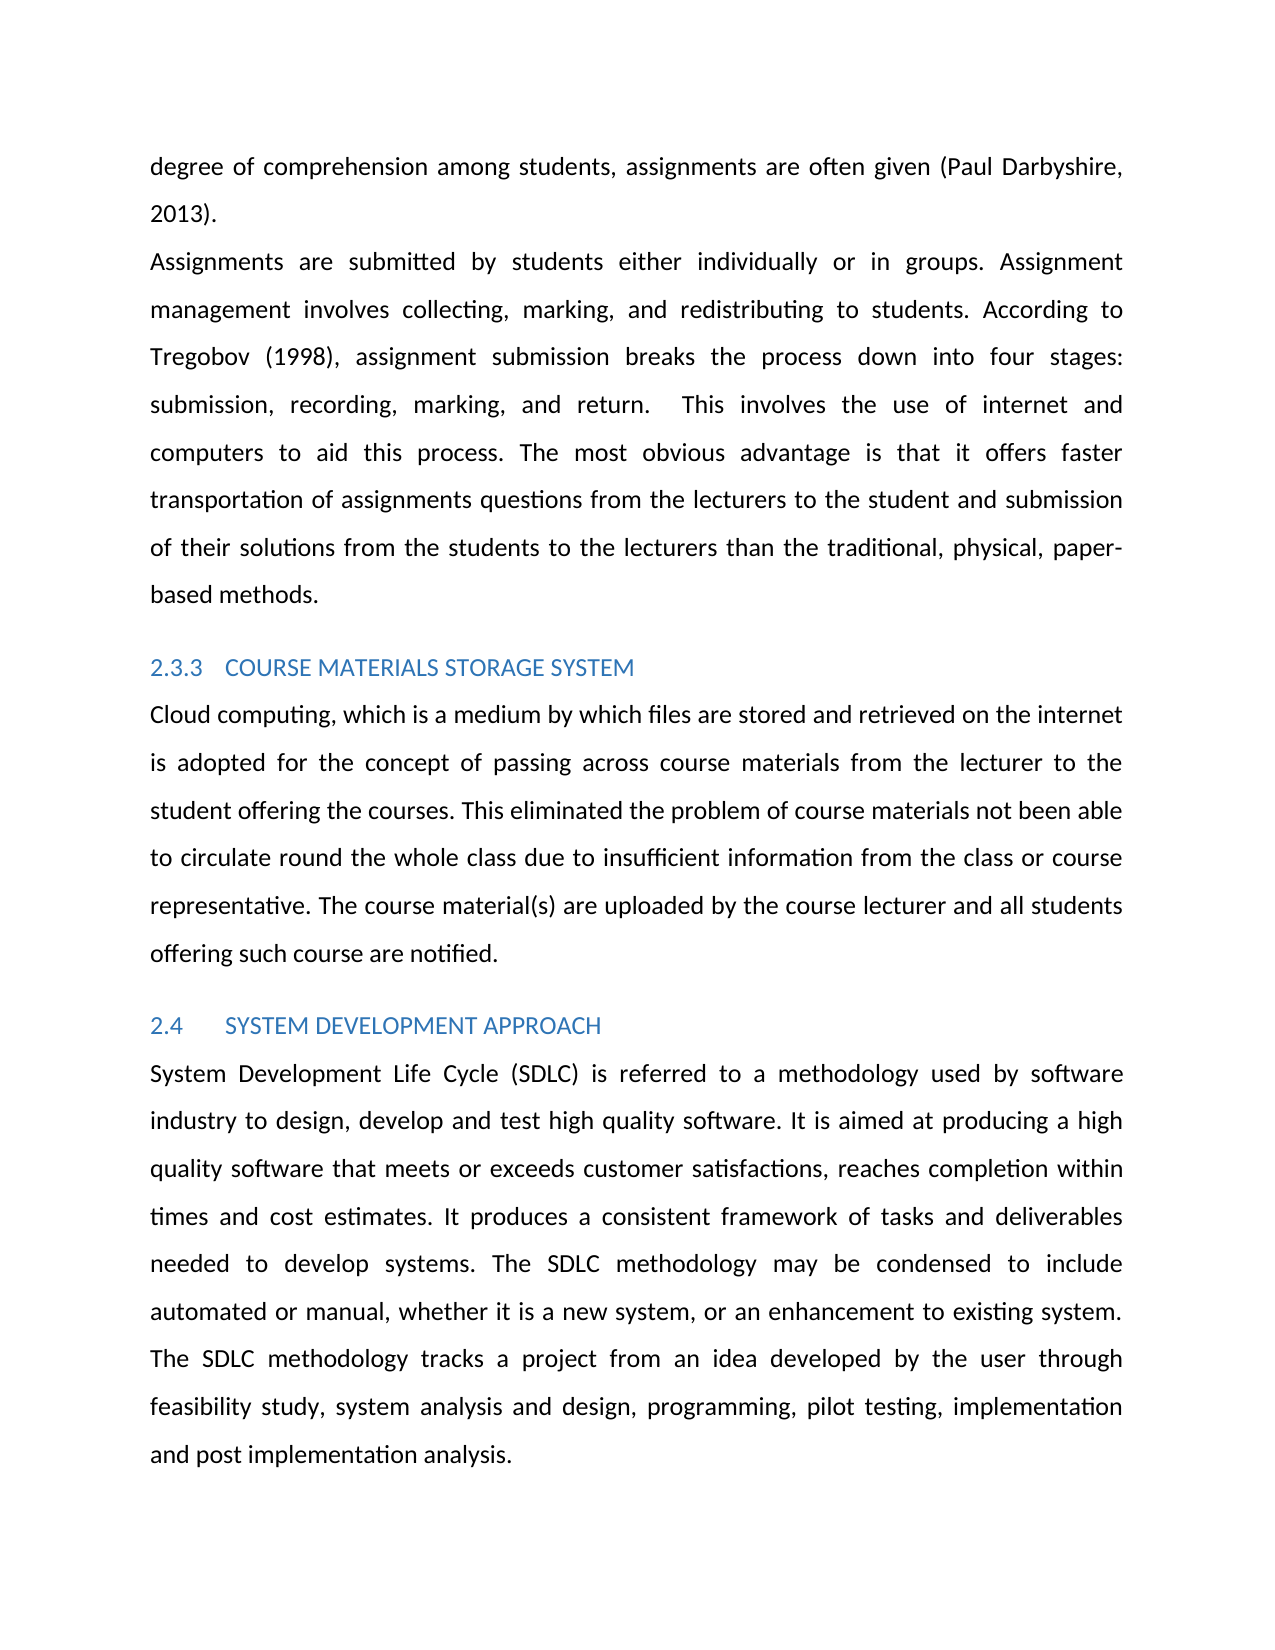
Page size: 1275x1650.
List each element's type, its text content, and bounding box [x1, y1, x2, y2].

text Cloud computing, which is a medium by which files are stored and retrieved on the internet is adopted for the concept of passing across course materials from the lecturer to the student offering the courses. This eliminated the problem of course materials not been able to circulate round the whole class due to insufficient information from the class or course representative. The course material(s) are uploaded by the course lecturer and all students offering such course are notified. [150, 699, 1125, 968]
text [150, 150, 1125, 229]
subtitle 2.4 SYSTEM DEVELOPMENT APPROACH [150, 1009, 1125, 1041]
text System Development Life Cycle (SDLC) is referred to a methodology used by software industry to design, develop and test high quality software. It is aimed at producing a high quality software that meets or exceeds customer satisfactions, reaches completion within times and cost estimates. It produces a consistent framework of tasks and deliverables needed to develop systems. The SDLC methodology may be condensed to include automated or manual, whether it is a new system, or an enhancement to existing system. The SDLC methodology tracks a project from an idea developed by the user through feasibility study, system analysis and design, programming, pilot testing, implementation and post implementation analysis. [150, 1057, 1125, 1469]
text Assignments are submitted by students either individually or in groups. Assignment management involves collecting, marking, and redistributing to students. According to Tregobov (1998), assignment submission breaks the process down into four stages: submission, recording, marking, and return. This involves the use of internet and computers to aid this process. The most obvious advantage is that it offers faster transportation of assignments questions from the lecturers to the student and submission of their solutions from the students to the lecturers than the traditional, physical, paper-based methods. [150, 245, 1125, 610]
subtitle 2.3.3 COURSE MATERIALS STORAGE SYSTEM [150, 651, 1125, 683]
